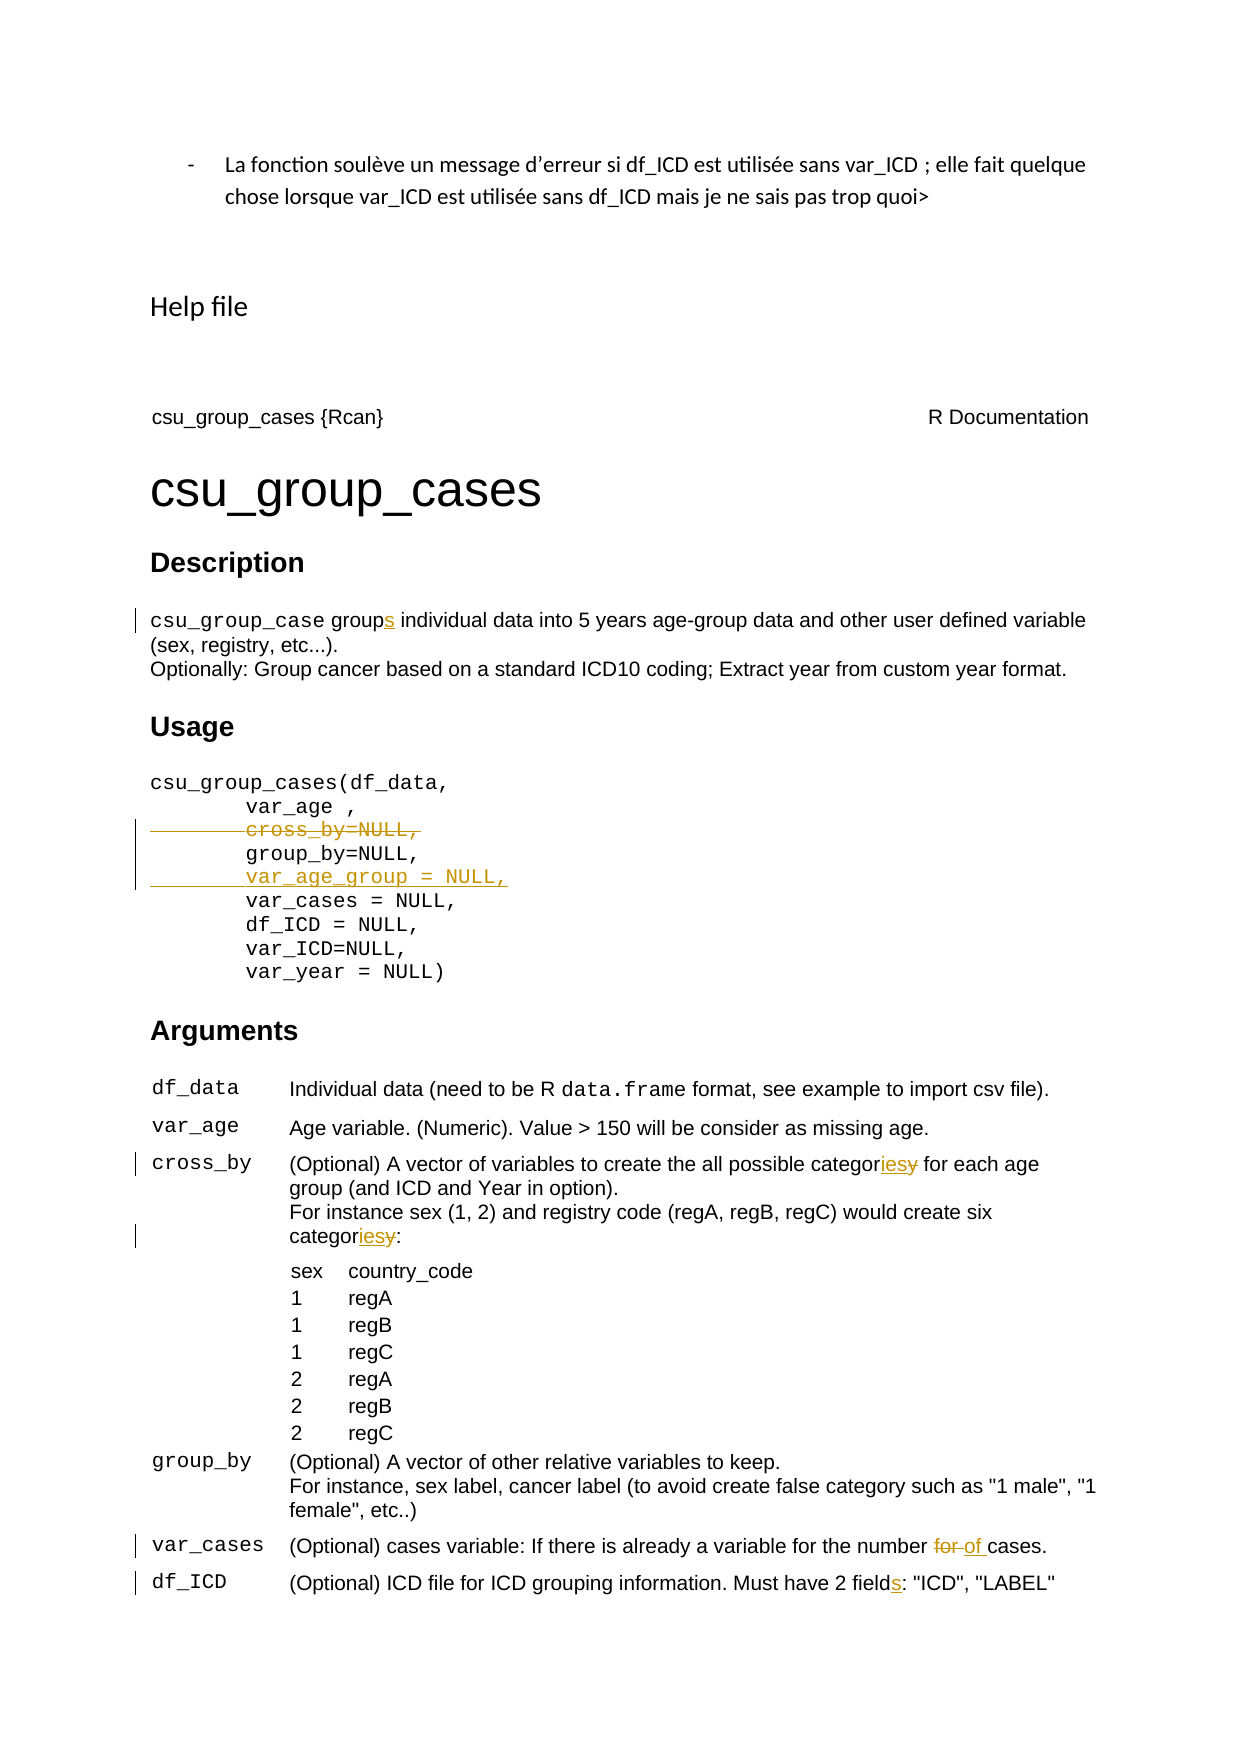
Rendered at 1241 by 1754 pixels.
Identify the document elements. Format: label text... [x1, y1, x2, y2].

table_cell cross_by [150, 1150, 287, 1448]
list La fonction soulève un message d’erreur si df_ICD est utilisée sans var_ICD ; elle fait quelque chose lorsque var_ICD est utilisée sans df_ICD mais je ne sais pas trop quoi> [187, 150, 1090, 210]
text df_ICD = NULL, [150, 914, 1090, 937]
table_cell var_age [150, 1114, 287, 1150]
text var_age , [150, 796, 1090, 819]
table_header R Documentation [703, 403, 1090, 430]
table_cell var_cases [150, 1533, 287, 1569]
table_cell df_ICD [150, 1569, 287, 1596]
table_cell Age variable. (Numeric). Value > 150 will be consider as missing age. [288, 1114, 1099, 1150]
table_header Individual data (need to be R data.frame format, see example to import csv file). [288, 1076, 1099, 1114]
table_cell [288, 1569, 1099, 1596]
text csu_group_case group individual data into 5 years age-group data and other user defined variable (sex, registry, etc...). Optionally: Group cancer based on a standard ICD10 coding; Extract year from custom year format. [150, 607, 1090, 681]
table_cell (Optional) A vector of other relative variables to keep. For instance, sex label, cancer label (to avoid create false category such as "1 male", "1 female", etc..) [288, 1448, 1099, 1533]
text Arguments [150, 1014, 1090, 1046]
table_cell group_by [150, 1448, 287, 1533]
text Usage [150, 710, 1090, 743]
text csu_group_cases [150, 459, 1090, 517]
text var_ICD=NULL, [150, 937, 1090, 961]
text csu_group_cases(df_data, [150, 772, 1090, 796]
table_header csu_group_cases {Rcan} [150, 403, 702, 430]
text var_year = NULL) [150, 961, 1090, 985]
text Description [150, 546, 1090, 578]
table_header df_data [150, 1076, 287, 1114]
table_cell (Optional) A vector of variables to create the all possible categor for each age group (and ICD and Year in option). For instance sex (1, 2) and registry code (regA, regB, regC) would create six categor: [288, 1150, 1099, 1448]
text group_by=NULL, [150, 843, 1090, 867]
text var_cases = NULL, [150, 890, 1090, 914]
text Help file [150, 288, 1090, 324]
table_cell (Optional) cases variable: If there is already a variable for the number cases. [288, 1533, 1099, 1569]
